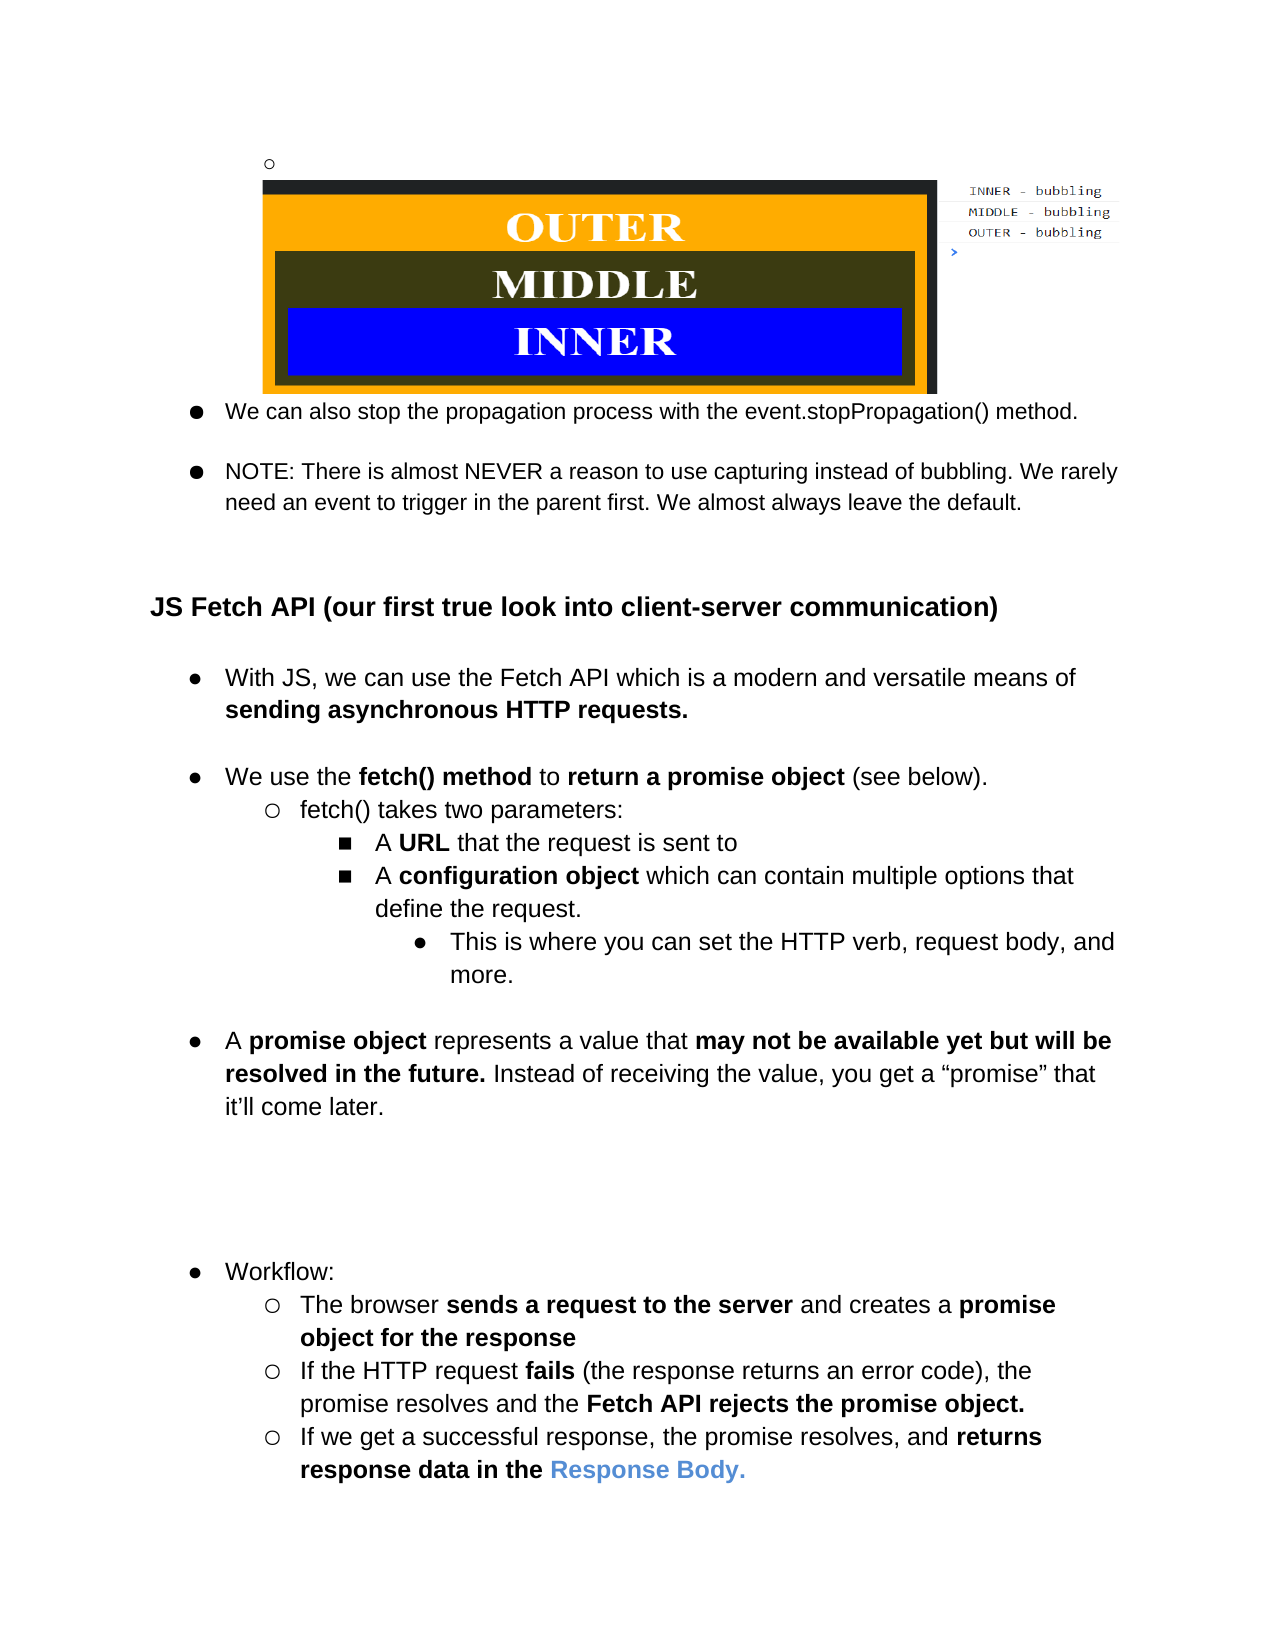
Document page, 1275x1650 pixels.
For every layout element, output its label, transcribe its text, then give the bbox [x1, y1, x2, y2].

list A URL that the request is sent to [337, 828, 1125, 856]
list We can also stop the propagation process with the event.stopPropagation() method. [187, 398, 1125, 454]
list We use the fetch() method to return a promise object (see below). [187, 762, 1125, 790]
picture [262, 180, 1120, 394]
list With JS, we can use the Fetch API which is a modern and versatile means of sending asynchronous HTTP requests. [187, 662, 1125, 724]
list fetch() takes two parameters: [262, 794, 1125, 823]
list If we get a successful response, the promise resolves, and returns response data in the Response Body. [262, 1422, 1125, 1484]
list The browser sends a request to the server and creates a promise object for the response [262, 1290, 1125, 1352]
list A promise object represents a value that may not be available yet but will be resolved in the future. Instead of receiving the value, you get a “promise” that it’ll come later. [187, 1026, 1125, 1121]
list This is where you can set the HTTP verb, request body, and more. [412, 927, 1125, 988]
list Workflow: [187, 1257, 1125, 1286]
list If the HTTP request fails (the response returns an error code), the promise resolves and the Fetch API rejects the promise object. [262, 1356, 1125, 1418]
list NOTE: There is almost NEVER a reason to use capturing instead of bubbling. We rarely need an event to trigger in the parent first. We almost always leave the default. [187, 458, 1125, 515]
list A configuration object which can contain multiple options that define the request. [337, 861, 1125, 922]
text JS Fetch API (our first true look into client-server communication) [150, 591, 1125, 622]
